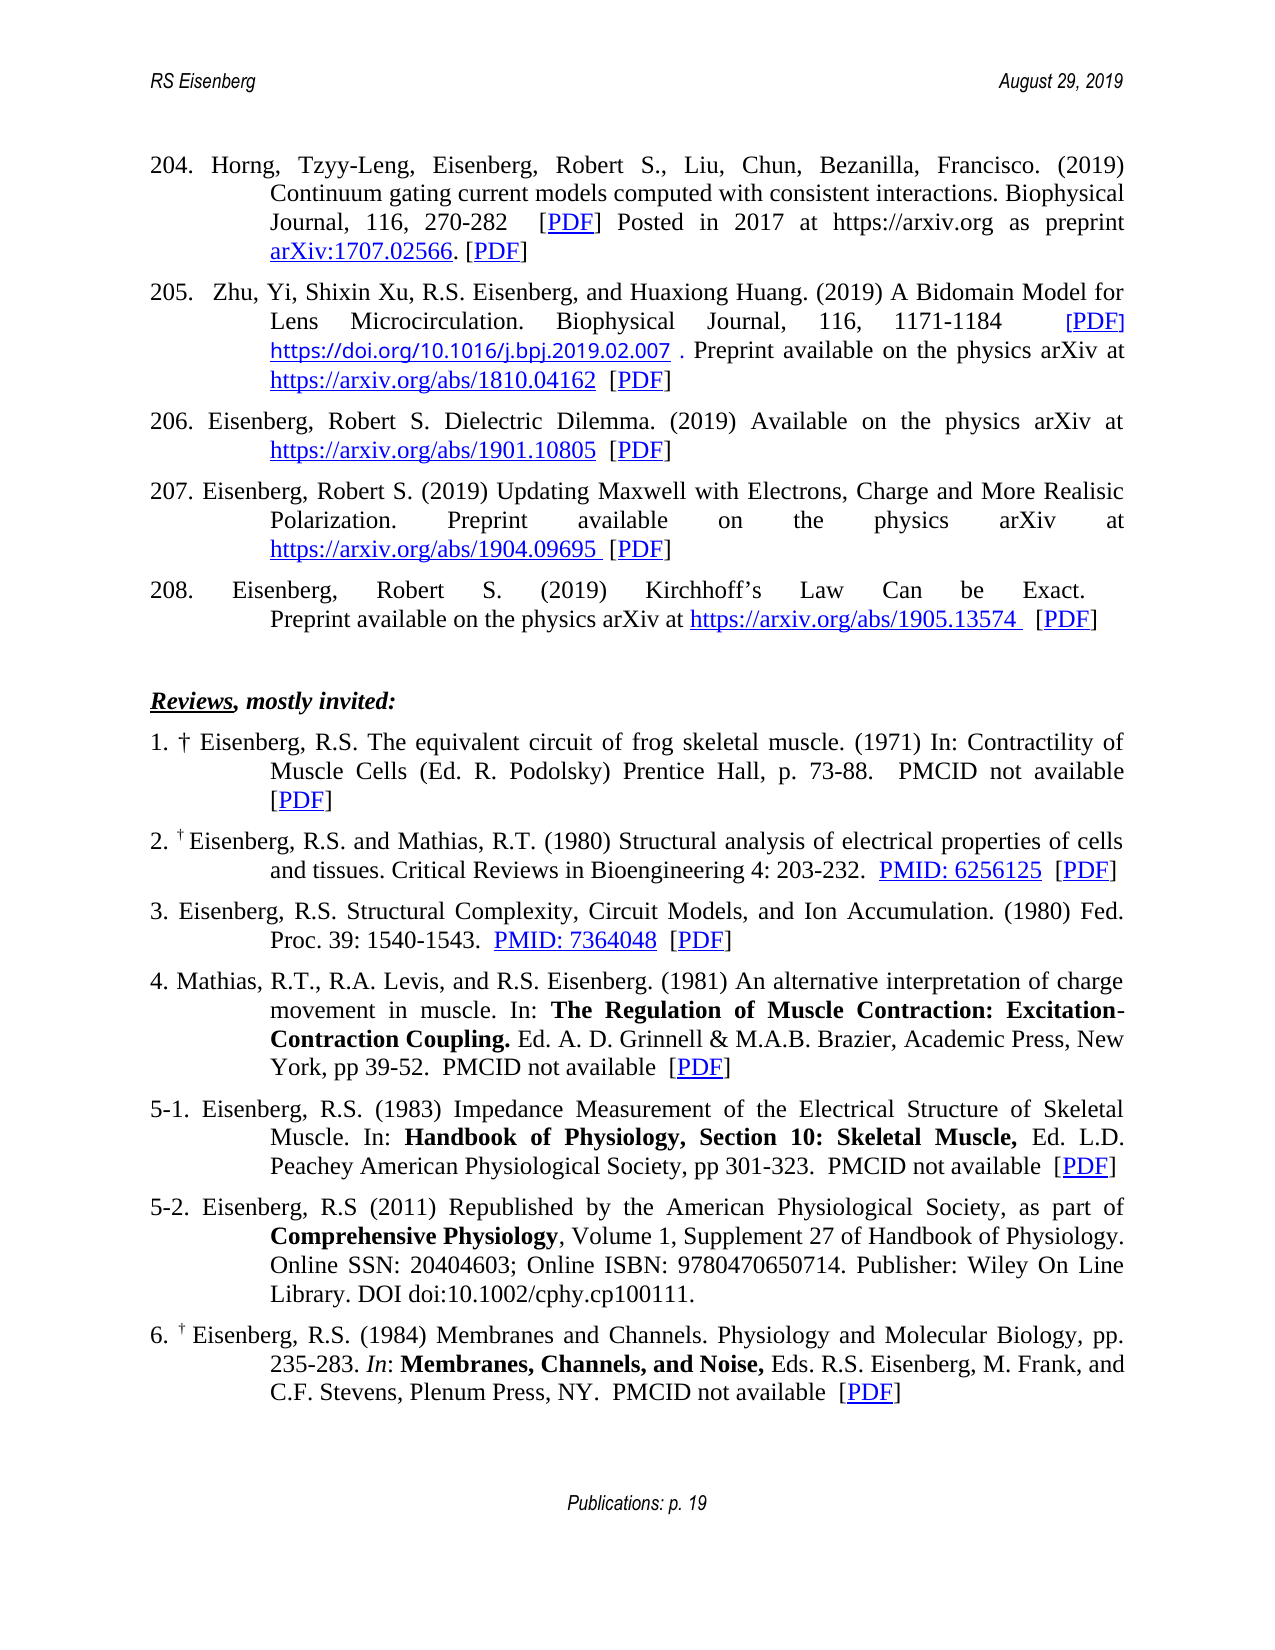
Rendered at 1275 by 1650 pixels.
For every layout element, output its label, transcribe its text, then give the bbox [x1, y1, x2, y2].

text 5-1. Eisenberg, R.S. (1983) Impedance Measurement of the Electrical Structure of Skeletal Muscle. In: Handbook of Physiology, Section 10: Skeletal Muscle, Ed. L.D. Peachey American Physiological Society, pp 301-323. PMCID not available [PDF] [150, 1094, 1125, 1180]
text 5-2. Eisenberg, R.S (2011) Republished by the American Physiological Society, as part of Comprehensive Physiology, Volume 1, Supplement 27 of Handbook of Physiology. Online SSN: 20404603; Online ISBN: 9780470650714. Publisher: Wiley On Line Library. DOI doi:10.1002/cphy.cp100111. [150, 1192, 1125, 1307]
text Reviews, mostly invited: [150, 686, 1125, 715]
text 208. Eisenberg, Robert S. (2019) Kirchhoff’s Law Can be Exact. Preprint available on the physics arXiv at https://arxiv.org/abs/1905.13574 [PDF] [150, 575, 1125, 632]
text 207. Eisenberg, Robert S. (2019) Updating Maxwell with Electrons, Charge and More Realisic Polarization. Preprint available on the physics arXiv at https://arxiv.org/abs/1904.09695 [PDF] [150, 476, 1125, 562]
text 206. Eisenberg, Robert S. Dielectric Dilemma. (2019) Available on the physics arXiv at https://arxiv.org/abs/1901.10805 [PDF] [150, 406, 1125, 464]
text 6. † Eisenberg, R.S. (1984) Membranes and Channels. Physiology and Molecular Biology, pp. 235-283. In: Membranes, Channels, and Noise, Eds. R.S. Eisenberg, M. Frank, and C.F. Stevens, Plenum Press, NY. PMCID not available [PDF] [150, 1320, 1125, 1406]
text 3. Eisenberg, R.S. Structural Complexity, Circuit Models, and Ion Accumulation. (1980) Fed. Proc. 39: 1540-1543. PMID: 7364048 [PDF] [150, 896, 1125, 954]
text 1. † Eisenberg, R.S. The equivalent circuit of frog skeletal muscle. (1971) In: Contractility of Muscle Cells (Ed. R. Podolsky) Prentice Hall, p. 73-88. PMCID not available [PDF] [150, 727, 1125, 814]
text 2. † Eisenberg, R.S. and Mathias, R.T. (1980) Structural analysis of electrical properties of cells and tissues. Critical Reviews in Bioengineering 4: 203-232. PMID: 6256125 [PDF] [150, 826, 1125, 884]
text 205. Zhu, Yi, Shixin Xu, R.S. Eisenberg, and Huaxiong Huang. (2019) A Bidomain Model for Lens Microcirculation. Biophysical Journal, 116, 1171-1184 [PDF] https://doi.org/10.1016/j.bpj.2019.02.007 . Preprint available on the physics arXiv at https://arxiv.org/abs/1810.04162 [PDF] [150, 277, 1125, 394]
text 4. Mathias, R.T., R.A. Levis, and R.S. Eisenberg. (1981) An alternative interpretation of charge movement in muscle. In: The Regulation of Muscle Contraction: Excitation-Contraction Coupling. Ed. A. D. Grinnell & M.A.B. Brazier, Academic Press, New York, pp 39-52. PMCID not available [PDF] [150, 966, 1125, 1081]
text 204. Horng, Tzyy-Leng, Eisenberg, Robert S., Liu, Chun, Bezanilla, Francisco. (2019) Continuum gating current models computed with consistent interactions. Biophysical Journal, 116, 270-282 [PDF] Posted in 2017 at https://arxiv.org as preprint arXiv:1707.02566. [PDF] [150, 150, 1125, 265]
